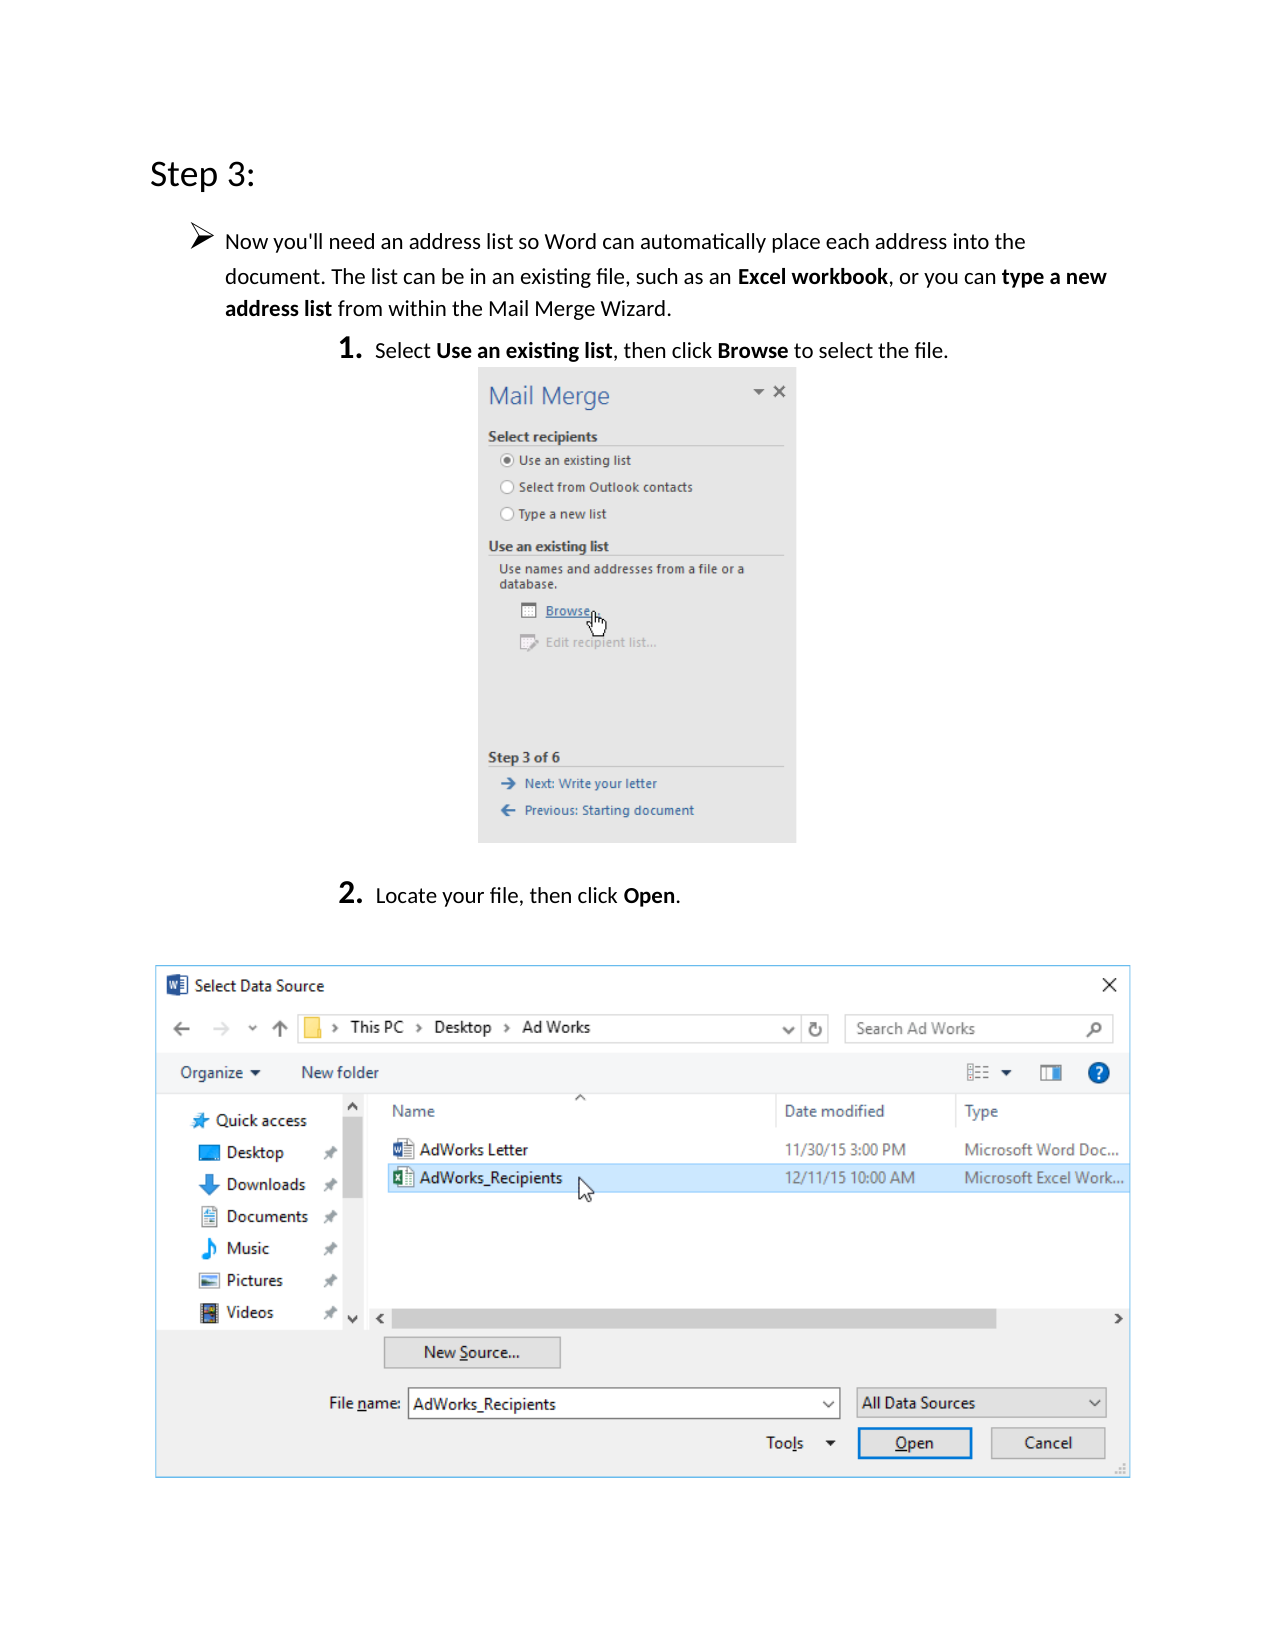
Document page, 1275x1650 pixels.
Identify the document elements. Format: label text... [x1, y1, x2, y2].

list Select Use an existing list, then click Browse to select the file. [337, 326, 1125, 367]
picture [155, 965, 1131, 1478]
picture [478, 367, 797, 843]
list Now you'll need an address list so Word can automatically place each address into the document. The list can be in an existing file, such as an Excel workbook, or you can type a new address list from within the Mail Merge Wizard. [187, 223, 1125, 322]
list Locate your file, then click Open. [338, 871, 1125, 911]
text Step 3: [150, 150, 1125, 196]
